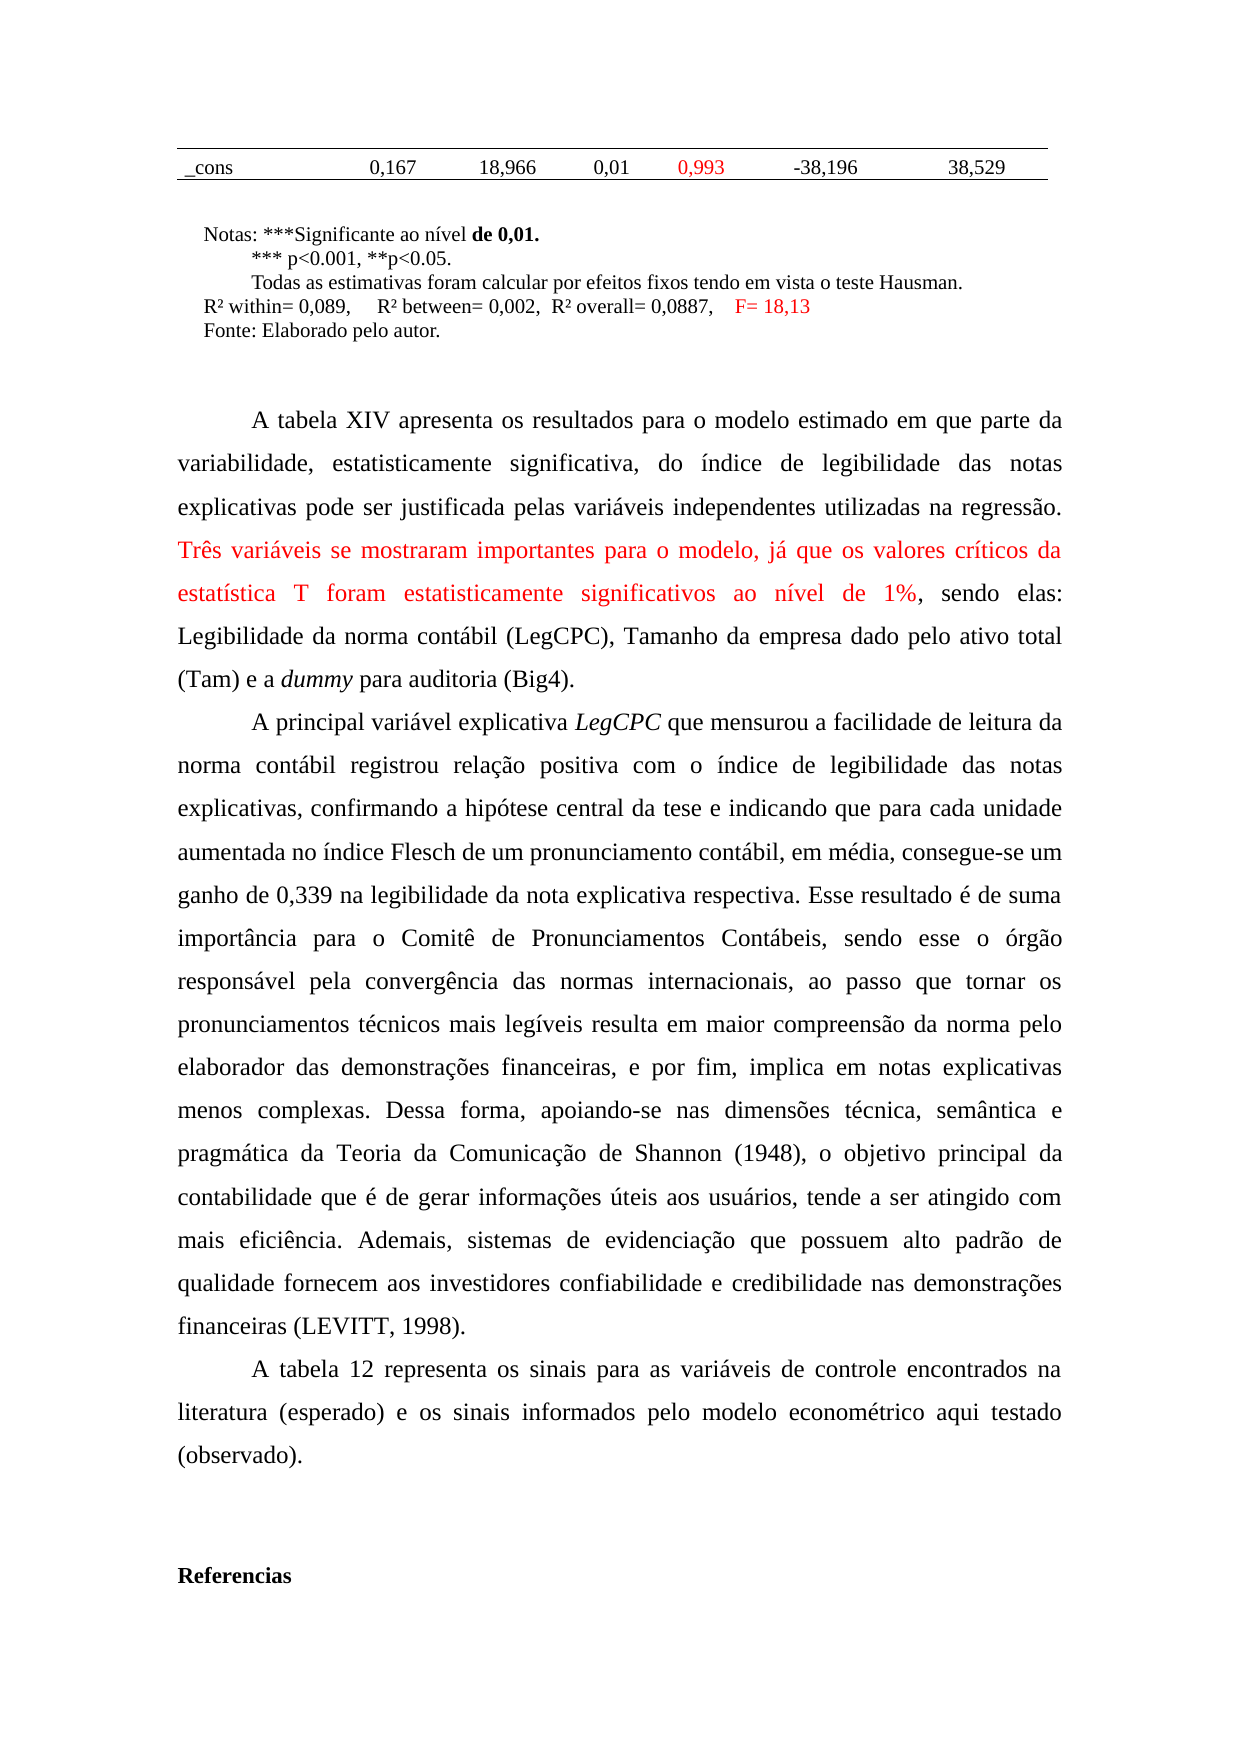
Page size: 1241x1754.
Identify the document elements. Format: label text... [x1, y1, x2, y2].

table_cell 0,167 [338, 149, 448, 179]
text A principal variável explicativa LegCPC que mensurou a facilidade de leitura da norma contábil registrou relação positiva com o índice de legibilidade das notas explicativas, confirmando a hipótese central da tese e indicando que para cada unidade aumentada no índice Flesch de um pronunciamento contábil, em média, consegue-se um ganho de 0,339 na legibilidade da nota explicativa respectiva. Esse resultado é de suma importância para o Comitê de Pronunciamentos Contábeis, sendo esse o órgão responsável pela convergência das normas internacionais, ao passo que tornar os pronunciamentos técnicos mais legíveis resulta em maior compreensão da norma pelo elaborador das demonstrações financeiras, e por fim, implica em notas explicativas menos complexas. Dessa forma, apoiando-se nas dimensões técnica, semântica e pragmática da Teoria da Comunicação de Shannon (1948), o objetivo principal da contabilidade que é de gerar informações úteis aos usuários, tende a ser atingido com mais eficiência. Ademais, sistemas de evidenciação que possuem alto padrão de qualidade fornecem aos investidores confiabilidade e credibilidade nas demonstrações financeiras (LEVITT, 1998). [177, 707, 1063, 1340]
text *** p<0.001, **p<0.05. [177, 246, 1063, 270]
table_cell 0,993 [656, 149, 746, 179]
table_cell _cons [177, 149, 337, 179]
table_cell 38,529 [905, 149, 1048, 179]
text Todas as estimativas foram calcular por efeitos fixos tendo em vista o teste Hausman. [177, 270, 1063, 294]
table_cell -38,196 [746, 149, 905, 179]
text Referencias [177, 1562, 1063, 1589]
text Notas: ***Significante ao nível de 0,01. [177, 222, 1063, 246]
table_cell 0,01 [567, 149, 656, 179]
table_cell 18,966 [448, 149, 567, 179]
text A tabela XIV apresenta os resultados para o modelo estimado em que parte da variabilidade, estatisticamente significativa, do índice de legibilidade das notas explicativas pode ser justificada pelas variáveis independentes utilizadas na regressão. Três variáveis se mostraram importantes para o modelo, já que os valores críticos da estatística T foram estatisticamente significativos ao nível de 1%, sendo elas: Legibilidade da norma contábil (LegCPC), Tamanho da empresa dado pelo ativo total (Tam) e a dummy para auditoria (Big4). [177, 405, 1063, 693]
text Fonte: Elaborado pelo autor. [177, 318, 1063, 342]
text A tabela 12 representa os sinais para as variáveis de controle encontrados na literatura (esperado) e os sinais informados pelo modelo econométrico aqui testado (observado). [177, 1354, 1063, 1469]
text R² within= 0,089, R² between= 0,002, R² overall= 0,0887, F= 18,13 [177, 294, 1063, 318]
